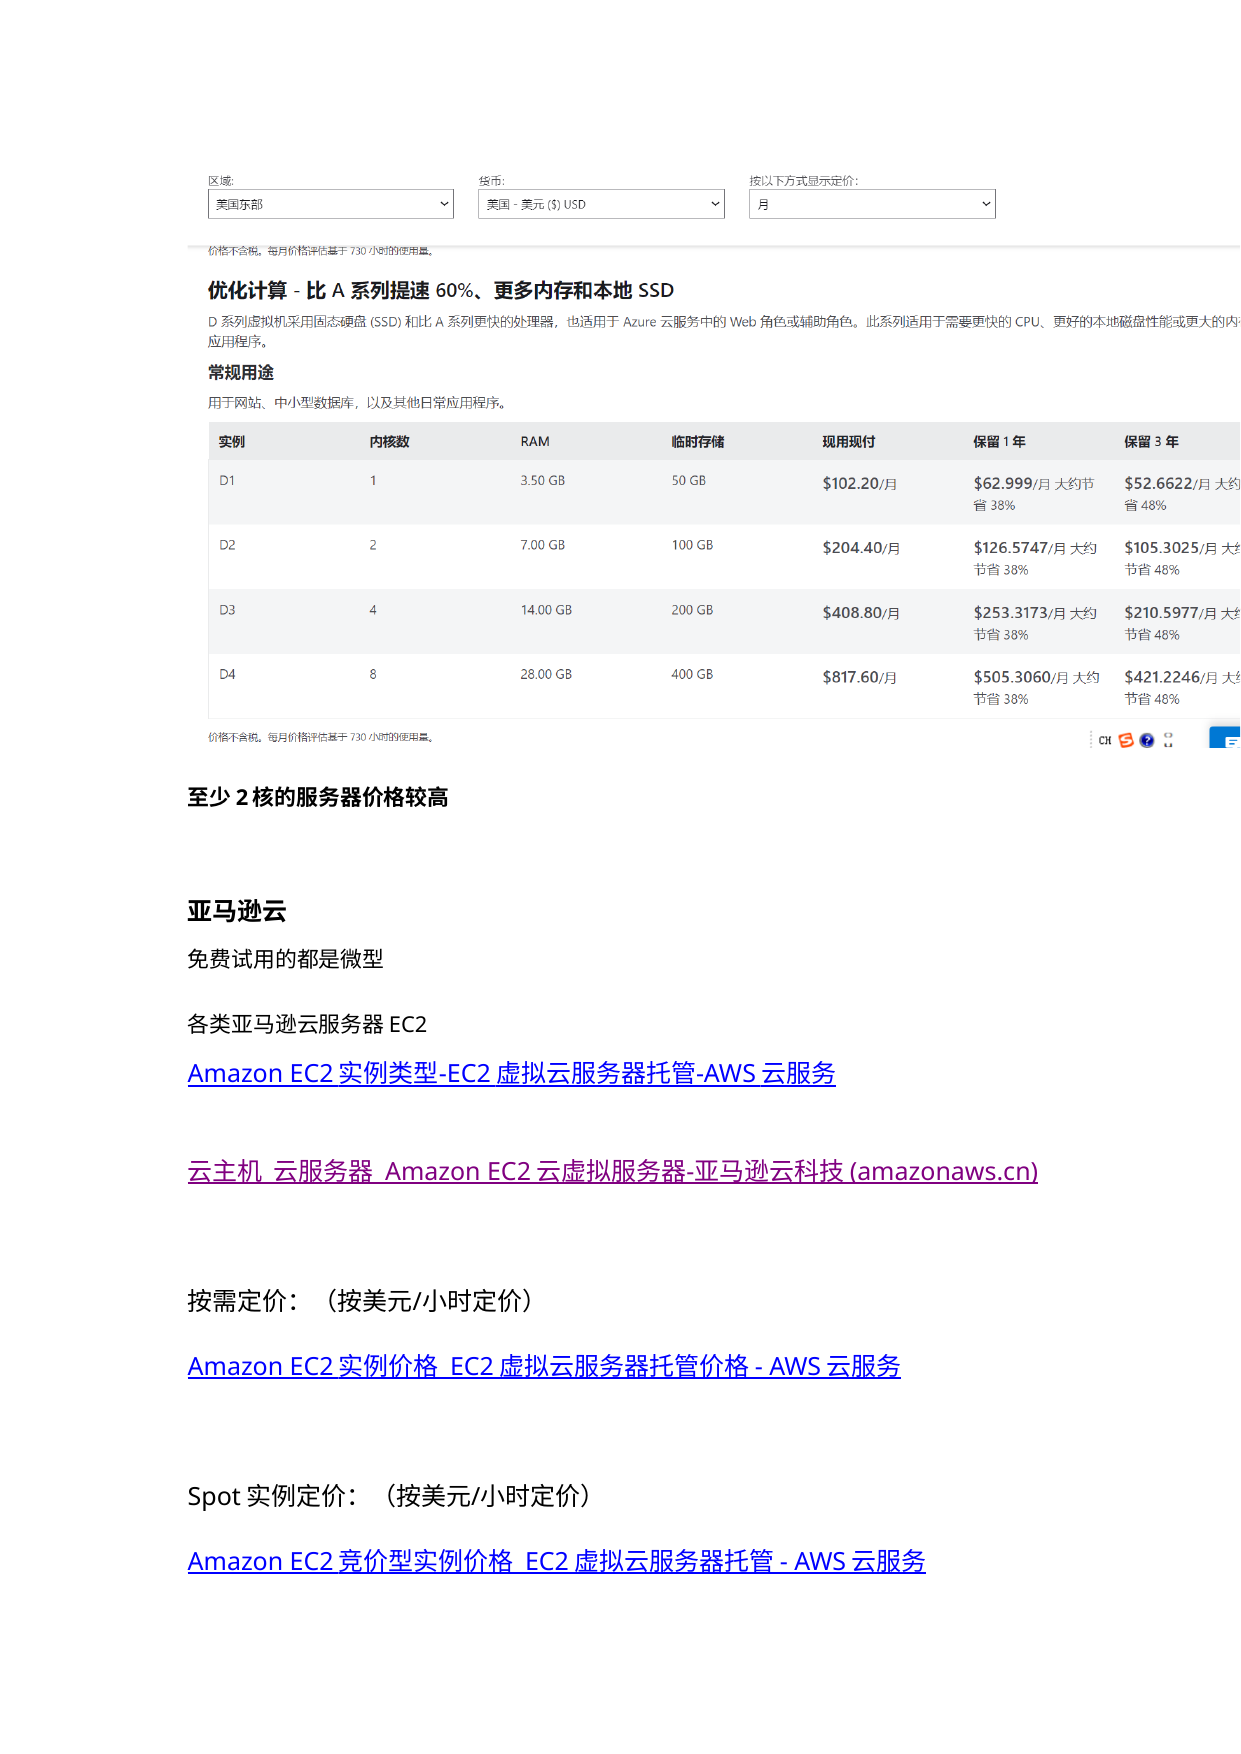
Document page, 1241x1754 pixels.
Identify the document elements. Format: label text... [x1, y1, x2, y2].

text 亚马逊云 [187, 877, 1053, 942]
text Amazon EC2实例类型-EC2虚拟云服务器托管-AWS云服务 [187, 1039, 1053, 1104]
text Amazon EC2实例价格_EC2虚拟云服务器托管价格 - AWS云服务 [187, 1332, 1053, 1397]
text Amazon EC2竞价型实例价格_EC2虚拟云服务器托管 - AWS云服务 [187, 1527, 1053, 1592]
text Spot实例定价：（按美元/小时定价） [187, 1462, 1053, 1527]
picture [187, 162, 1241, 748]
text 至少2核的服务器价格较高 [187, 779, 1053, 812]
text 按需定价：（按美元/小时定价） [187, 1267, 1053, 1332]
text 云主机_云服务器_Amazon EC2云虚拟服务器-亚马逊云科技 (amazonaws.cn) [187, 1137, 1053, 1202]
text 各类亚马逊云服务器EC2 [187, 1007, 1053, 1039]
text 免费试用的都是微型 [187, 942, 1053, 974]
